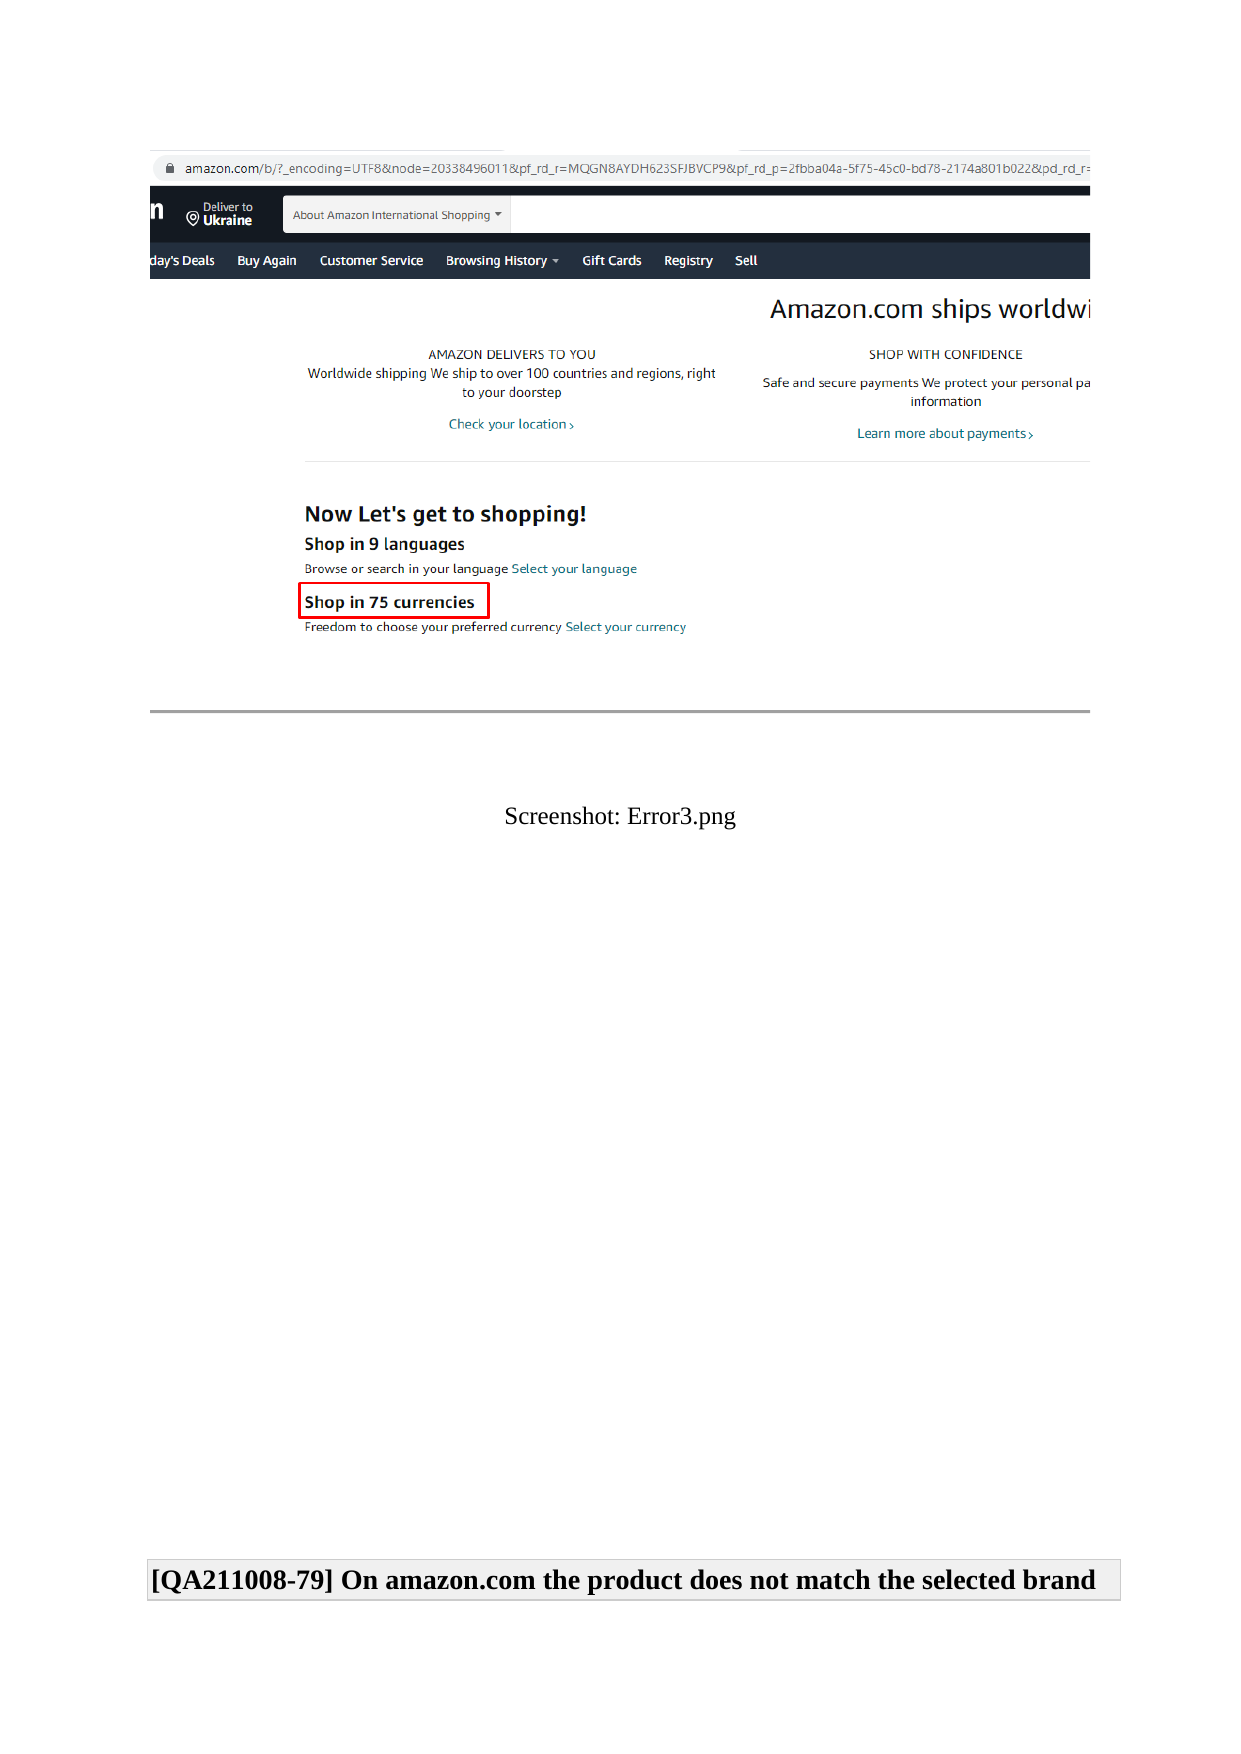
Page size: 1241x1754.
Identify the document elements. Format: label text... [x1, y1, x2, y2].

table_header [148, 1560, 1120, 1599]
text Screenshot: Error3.png [150, 801, 1090, 829]
picture [150, 150, 1091, 646]
